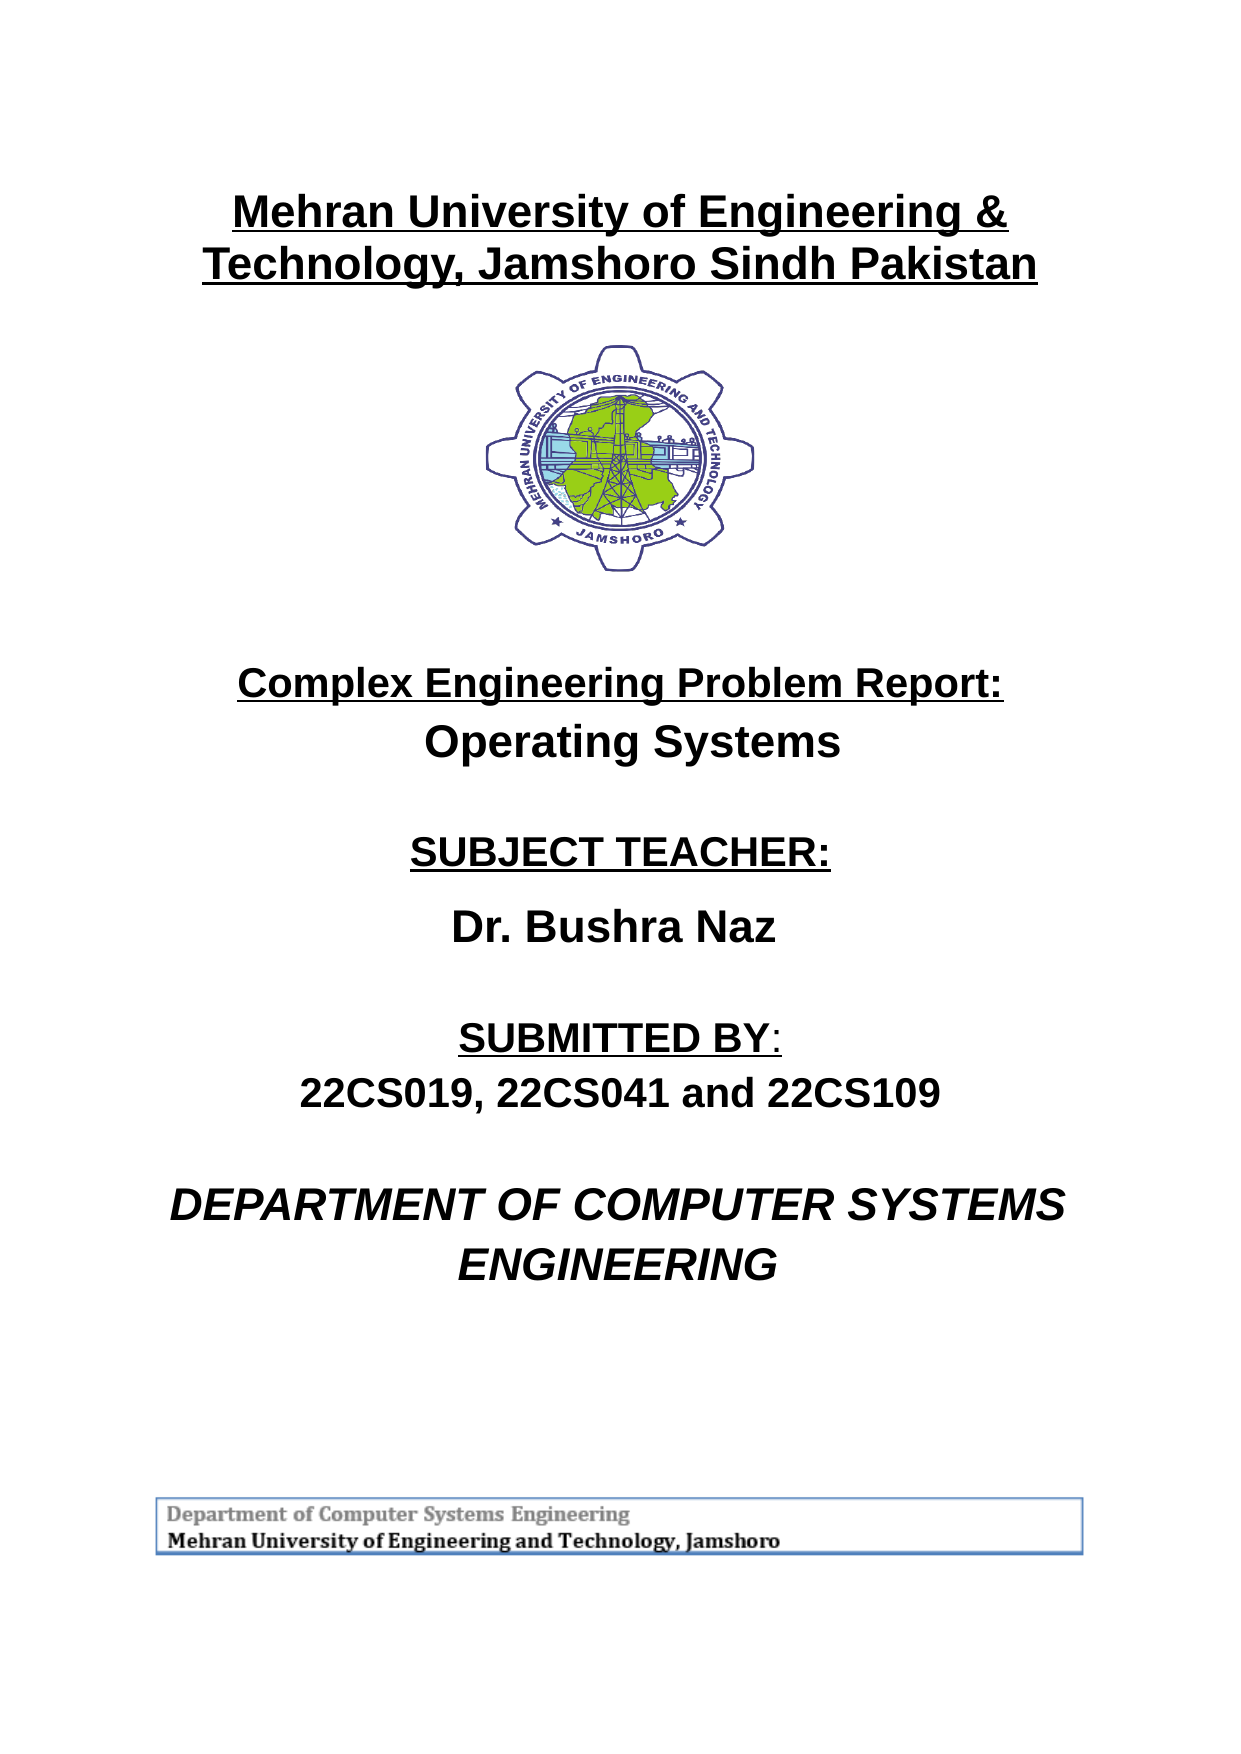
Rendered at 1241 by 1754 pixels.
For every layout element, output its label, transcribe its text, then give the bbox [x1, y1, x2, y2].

text DEPARTMENT OF COMPUTER SYSTEMS ENGINEERING [150, 1177, 1090, 1290]
picture [485, 345, 755, 572]
text Dr. Bushra Naz [150, 899, 1090, 991]
text Mehran University of Engineering & Technology, Jamshoro Sindh Pakistan [1008, 184, 1090, 289]
text Mehran University of Engineering & Technology, Jamshoro Sindh Pakistan [150, 184, 232, 289]
text SUBJECT TEACHER: [150, 828, 1090, 876]
text Complex Engineering Problem Report: Operating Systems [150, 594, 1090, 806]
text SUBMITTED BY: 22CS019, 22CS041 and 22CS109 [150, 1013, 1090, 1155]
picture [150, 1493, 1091, 1557]
